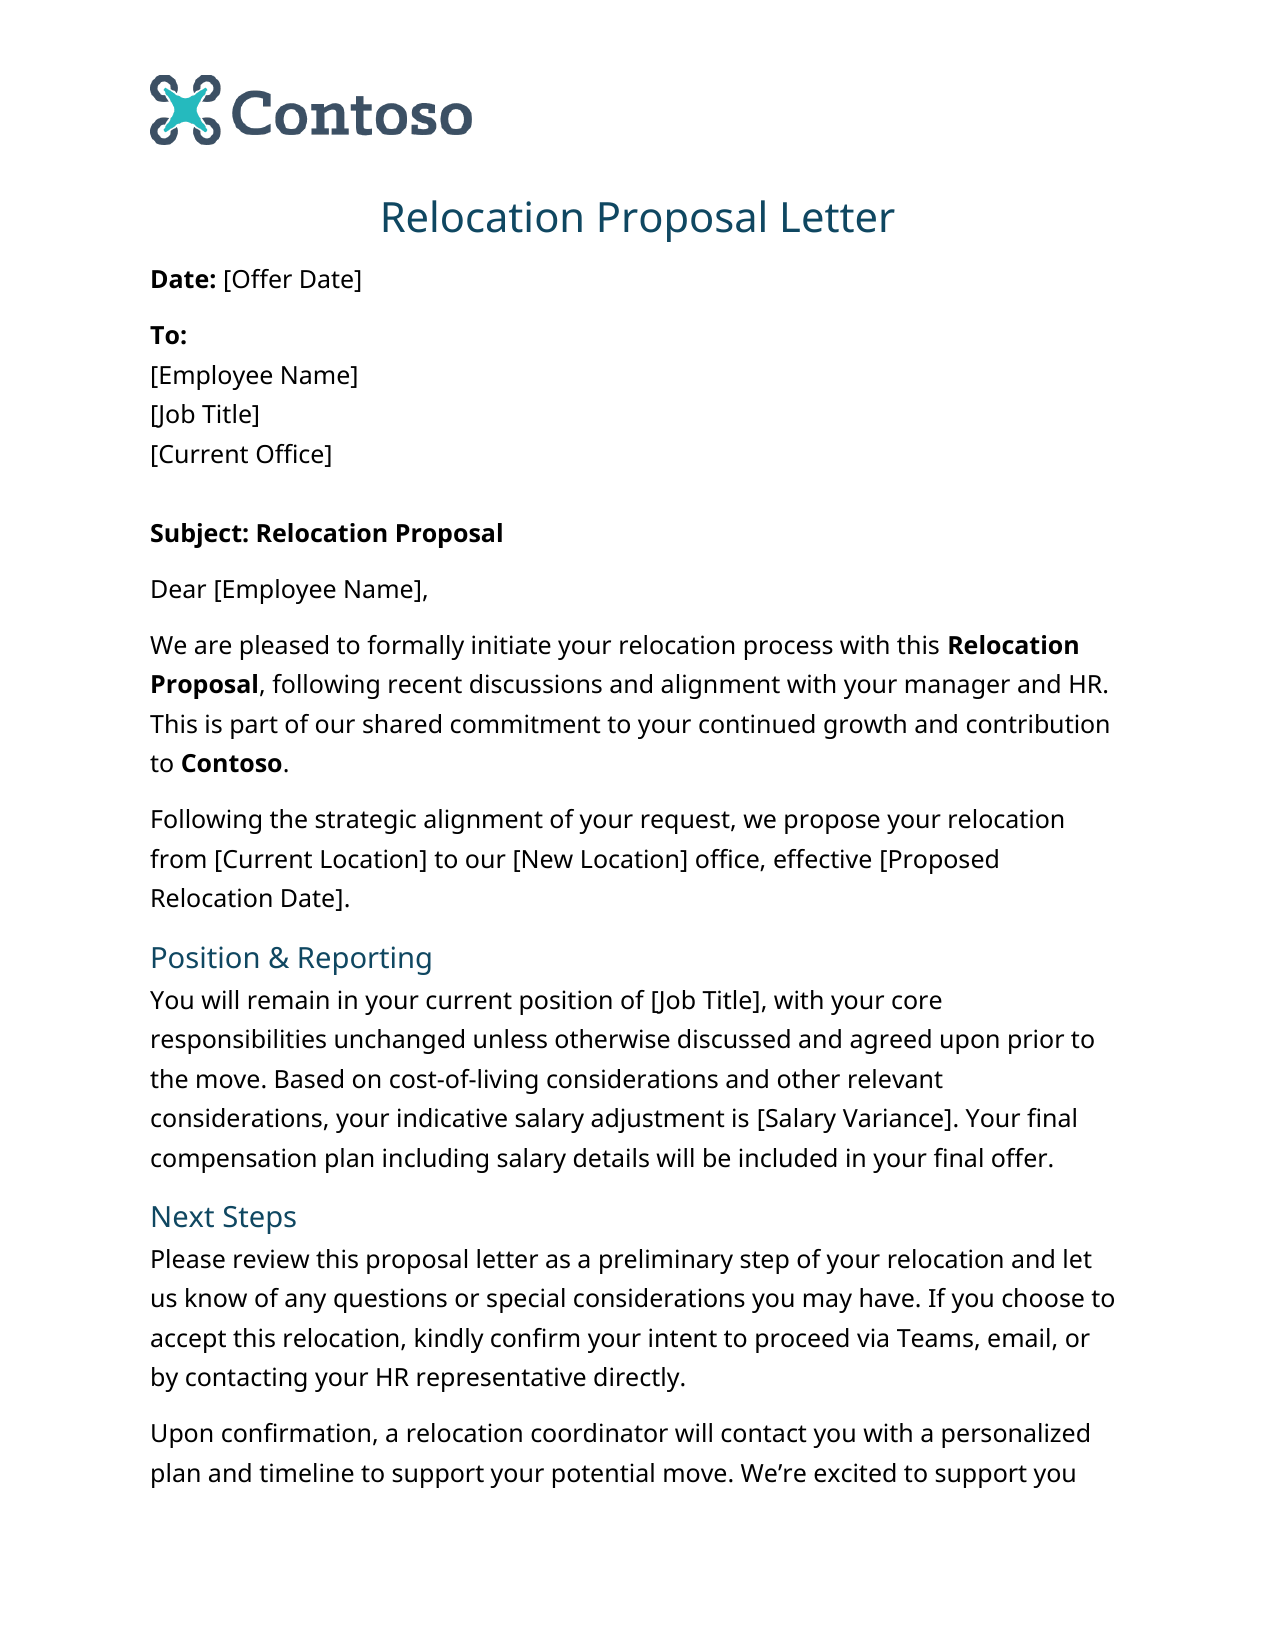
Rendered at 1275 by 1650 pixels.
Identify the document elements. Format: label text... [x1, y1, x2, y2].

text Following the strategic alignment of your request, we propose your relocation from to our office, effective . [150, 802, 1125, 915]
text Date: [150, 262, 1125, 296]
text Position & Reporting You will remain in your current position of , with your core responsibilities unchanged unless otherwise discussed and agreed upon prior to the move. Based on cost-of-living considerations and other relevant considerations, your indicative salary adjustment is . Your final compensation plan including salary details will be included in your final offer. [150, 937, 1125, 1174]
text We are pleased to formally initiate your relocation process with this Relocation Proposal, following recent discussions and alignment with your manager and HR. This is part of our shared commitment to your continued growth and contribution to Contoso. [150, 627, 1125, 780]
picture [150, 75, 472, 145]
text Dear , [150, 571, 1125, 605]
subtitle Relocation Proposal Letter [150, 187, 1125, 244]
text To: Subject: Relocation Proposal [150, 318, 1125, 549]
text Next Steps Please review this proposal letter as a preliminary step of your relocation and let us know of any questions or special considerations you may have. If you choose to accept this relocation, kindly confirm your intent to proceed via Teams, email, or by contacting your HR representative directly. [150, 1196, 1125, 1394]
